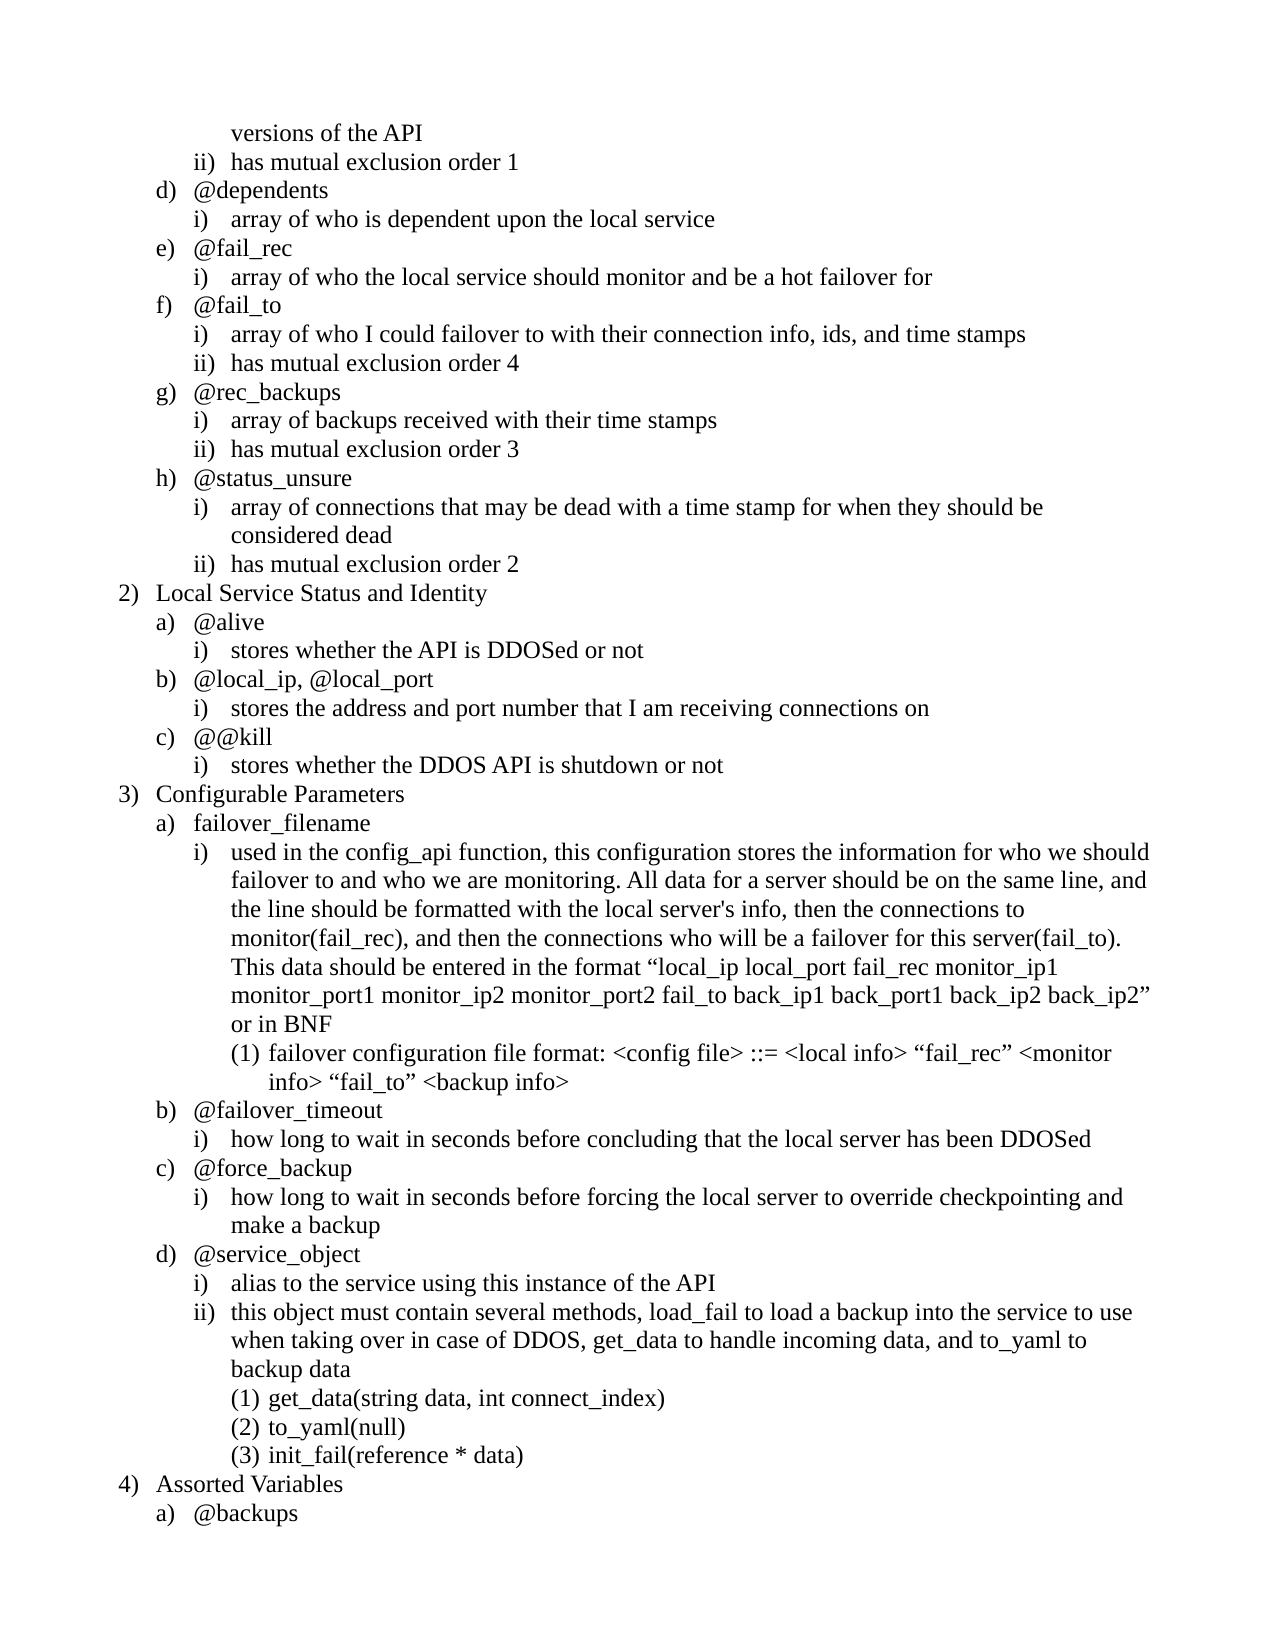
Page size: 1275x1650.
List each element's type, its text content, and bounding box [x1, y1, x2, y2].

list @force_backup [156, 1153, 1157, 1182]
list Assorted Variables [118, 1469, 1157, 1498]
list has mutual exclusion order 3 [193, 434, 1157, 463]
list Local Service Status and Identity [118, 578, 1157, 607]
list how long to wait in seconds before forcing the local server to override checkpointing and make a backup [193, 1182, 1157, 1239]
list has mutual exclusion order 1 [193, 147, 1157, 176]
list get_data(string data, int connect_index) [231, 1383, 1157, 1412]
list has mutual exclusion order 4 [193, 348, 1157, 377]
list @local_ip, @local_port [156, 664, 1157, 693]
list init_fail(reference * data) [231, 1441, 1157, 1469]
list array of who I could failover to with their connection info, ids, and time stamps [193, 319, 1157, 348]
list stores whether the DDOS API is shutdown or not [193, 751, 1157, 779]
list stores whether the API is DDOSed or not [193, 636, 1157, 664]
list failover configuration file format: <config file> ::= <local info> “fail_rec” <monitor info> “fail_to” <backup info> [231, 1038, 1157, 1096]
list @fail_to [156, 291, 1157, 319]
list used in the config_api function, this configuration stores the information for who we should failover to and who we are monitoring. All data for a server should be on the same line, and the line should be formatted with the local server's info, then the connections to monitor(fail_rec), and then the connections who will be a failover for this server(fail_to). This data should be entered in the format “local_ip local_port fail_rec monitor_ip1 monitor_port1 monitor_ip2 monitor_port2 fail_to back_ip1 back_port1 back_ip2 back_ip2” or in BNF [193, 837, 1157, 1038]
list this object must contain several methods, load_fail to load a backup into the service to use when taking over in case of DDOS, get_data to handle incoming data, and to_yaml to backup data [193, 1297, 1157, 1383]
list array of who the local service should monitor and be a hot failover for [193, 262, 1157, 291]
list @rec_backups [156, 377, 1157, 406]
list stores the address and port number that I am receiving connections on [193, 693, 1157, 722]
list @dependents [156, 176, 1157, 204]
list Configurable Parameters [118, 779, 1157, 808]
list array of who is dependent upon the local service [193, 204, 1157, 233]
list failover_filename [156, 808, 1157, 837]
list alias to the service using this instance of the API [193, 1268, 1157, 1297]
list @@kill [156, 722, 1157, 751]
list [193, 118, 1157, 147]
list how long to wait in seconds before concluding that the local server has been DDOSed [193, 1124, 1157, 1153]
list @alive [156, 607, 1157, 636]
list @service_object [156, 1239, 1157, 1268]
list @status_unsure [156, 463, 1157, 492]
list @failover_timeout [156, 1096, 1157, 1124]
list array of connections that may be dead with a time stamp for when they should be considered dead [193, 492, 1157, 549]
list has mutual exclusion order 2 [193, 549, 1157, 578]
list to_yaml(null) [231, 1412, 1157, 1441]
list @fail_rec [156, 233, 1157, 262]
list array of backups received with their time stamps [193, 406, 1157, 434]
list @backups [156, 1498, 1157, 1527]
